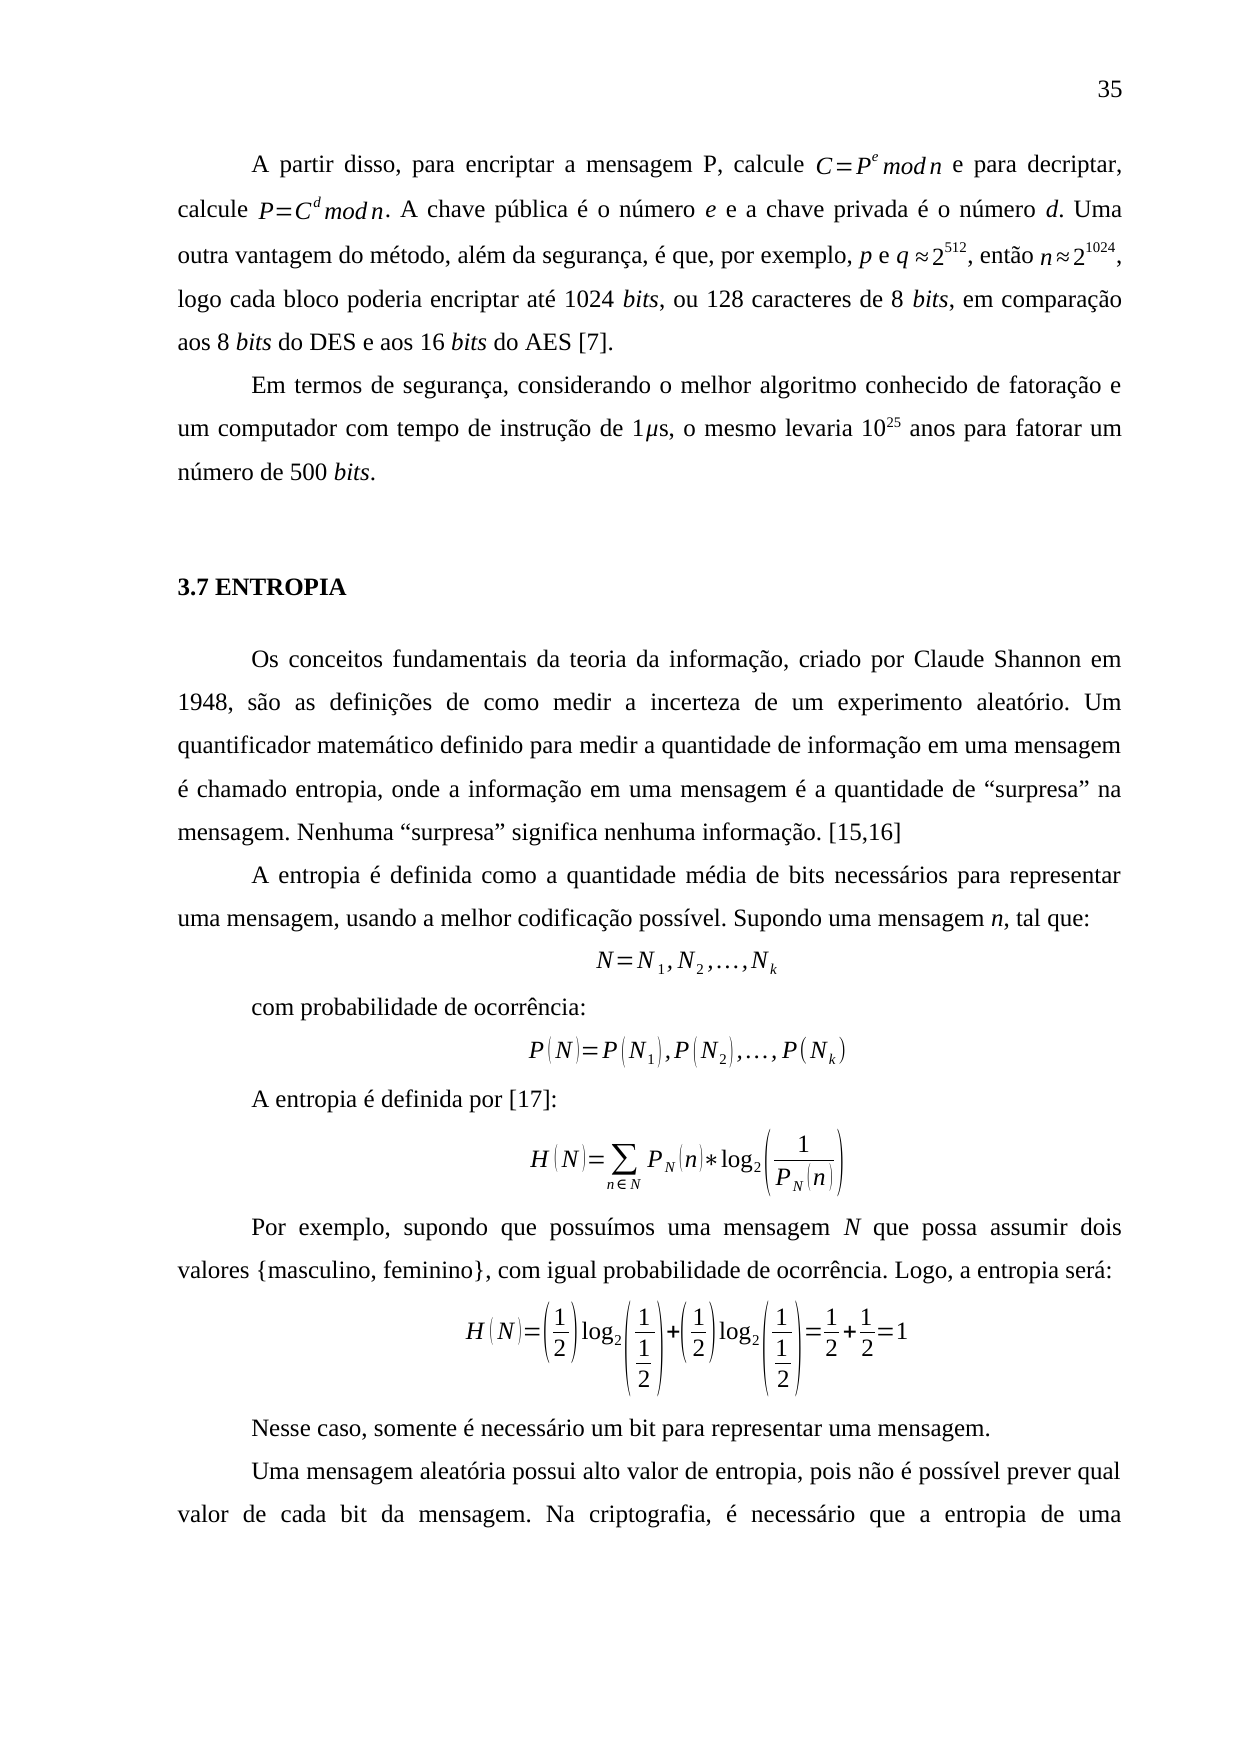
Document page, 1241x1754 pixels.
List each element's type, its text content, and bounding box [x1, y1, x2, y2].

text Nesse caso, somente é necessário um bit para representar uma mensagem. [177, 1413, 1122, 1441]
text Por exemplo, supondo que possuímos uma mensagem N que possa assumir dois valores {masculino, feminino}, com igual probabilidade de ocorrência. Logo, a entropia será: [177, 1212, 1122, 1284]
subtitle 3.7 ENTROPIA [177, 572, 1122, 601]
text Os conceitos fundamentais da teoria da informação, criado por Claude Shannon em 1948, são as definições de como medir a incerteza de um experimento aleatório. Um quantificador matemático definido para medir a quantidade de informação em uma mensagem é chamado entropia, onde a informação em uma mensagem é a quantidade de “surpresa” na mensagem. Nenhuma “surpresa” significa nenhuma informação. [177, 644, 1122, 846]
text Em termos de segurança, considerando o melhor algoritmo conhecido de fatoração e um computador com tempo de instrução de 1s, o mesmo levaria 1025 anos para fatorar um número de 500 bits. [177, 370, 1122, 485]
text A entropia é definida por : [177, 1084, 1122, 1113]
text com probabilidade de ocorrência: [177, 992, 1122, 1021]
text A entropia é definida como a quantidade média de bits necessários para representar uma mensagem, usando a melhor codificação possível. Supondo uma mensagem n, tal que: [177, 860, 1122, 932]
text A partir disso, para encriptar a mensagem P, calcule e para decriptar, calcule . A chave pública é o número e e a chave privada é o número d. Uma outra vantagem do método, além da segurança, é que, por exemplo, p e q , então , logo cada bloco poderia encriptar até 1024 bits, ou 128 caracteres de 8 bits, em comparação aos 8 bits do DES e aos 16 bits do AES . [177, 148, 1122, 356]
